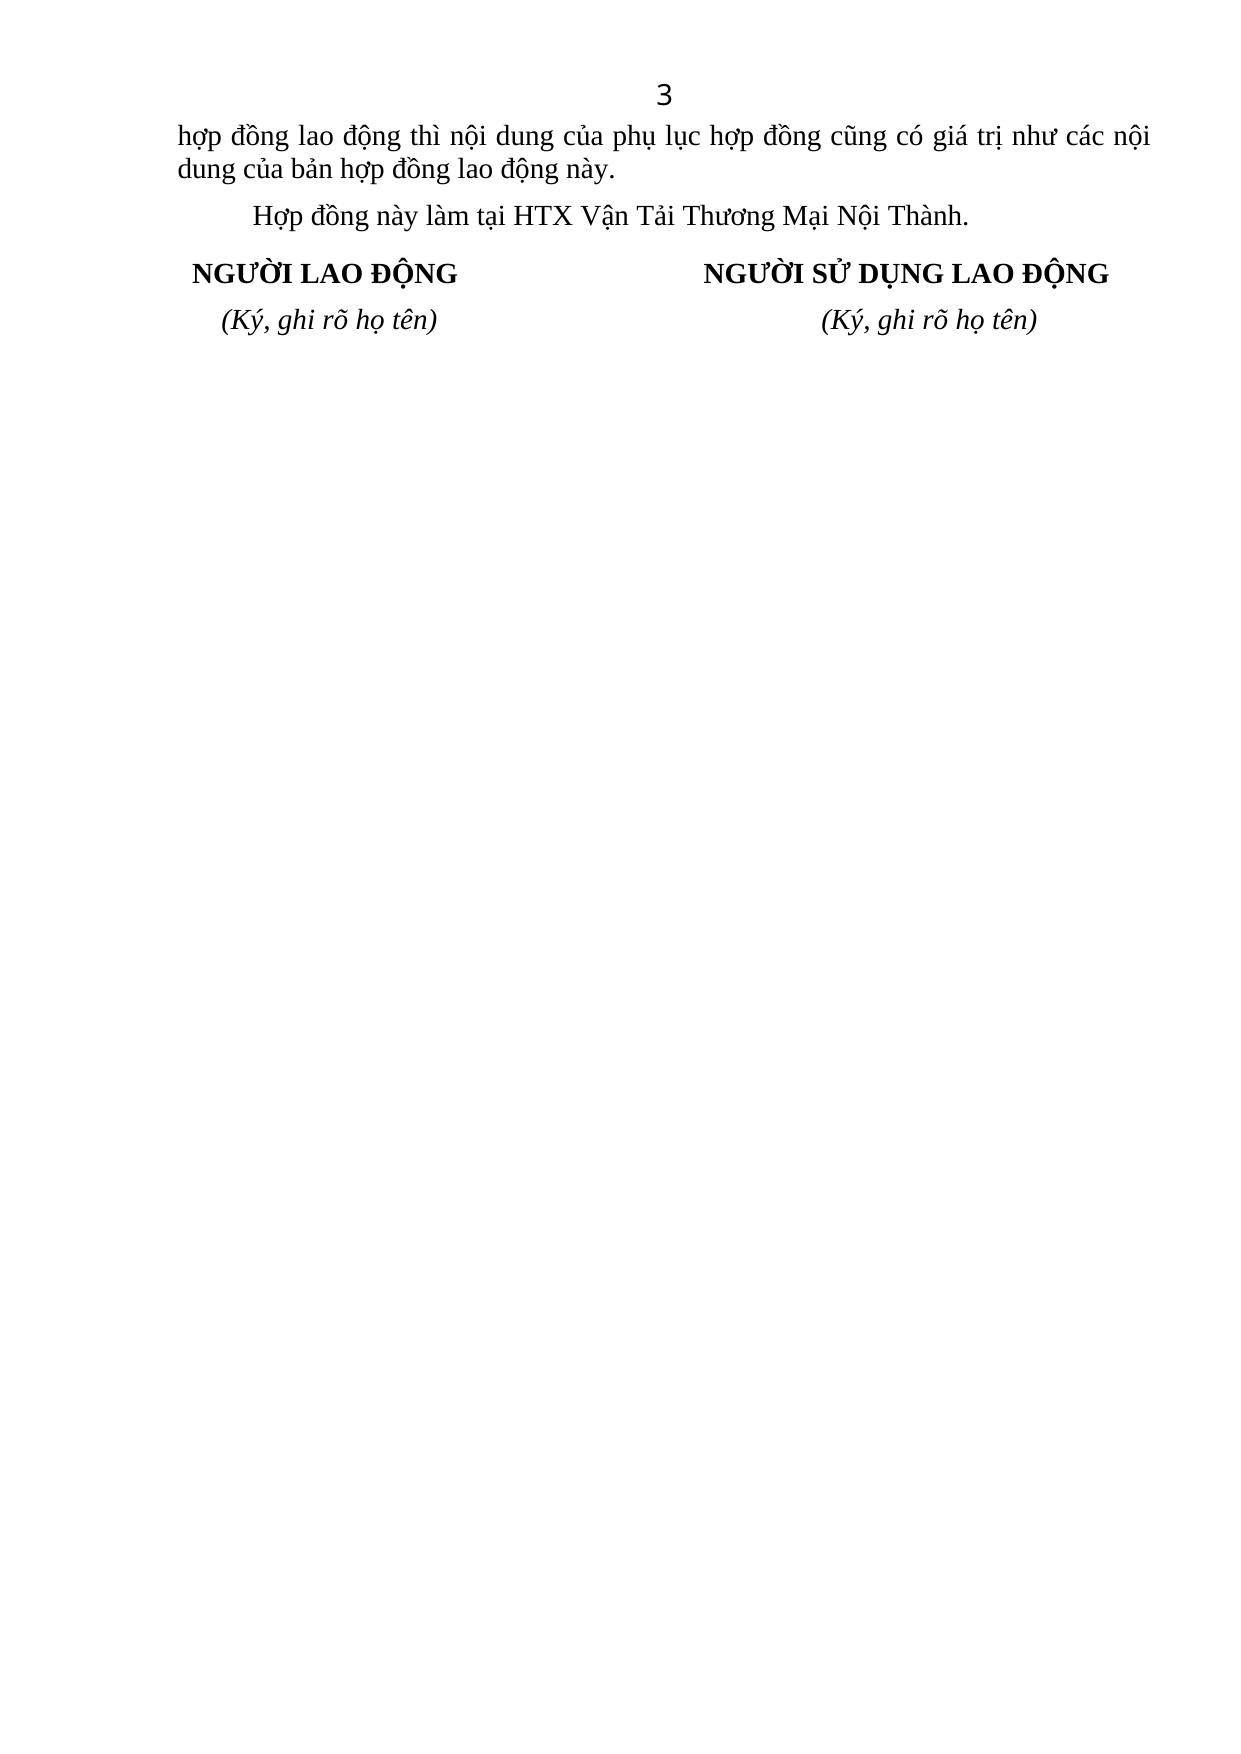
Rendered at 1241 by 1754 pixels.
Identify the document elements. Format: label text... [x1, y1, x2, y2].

table_header NGƯỜI SỬ DỤNG LAO ĐỘNG [664, 244, 1148, 290]
text Hợp đồng này làm tại HTX Vận Tải Thương Mại Nội Thành. [177, 198, 1152, 231]
text (Ký, ghi rõ họ tên) (Ký, ghi rõ họ tên) [177, 302, 1152, 336]
table_header NGƯỜI LAO ĐỘNG [181, 244, 664, 290]
